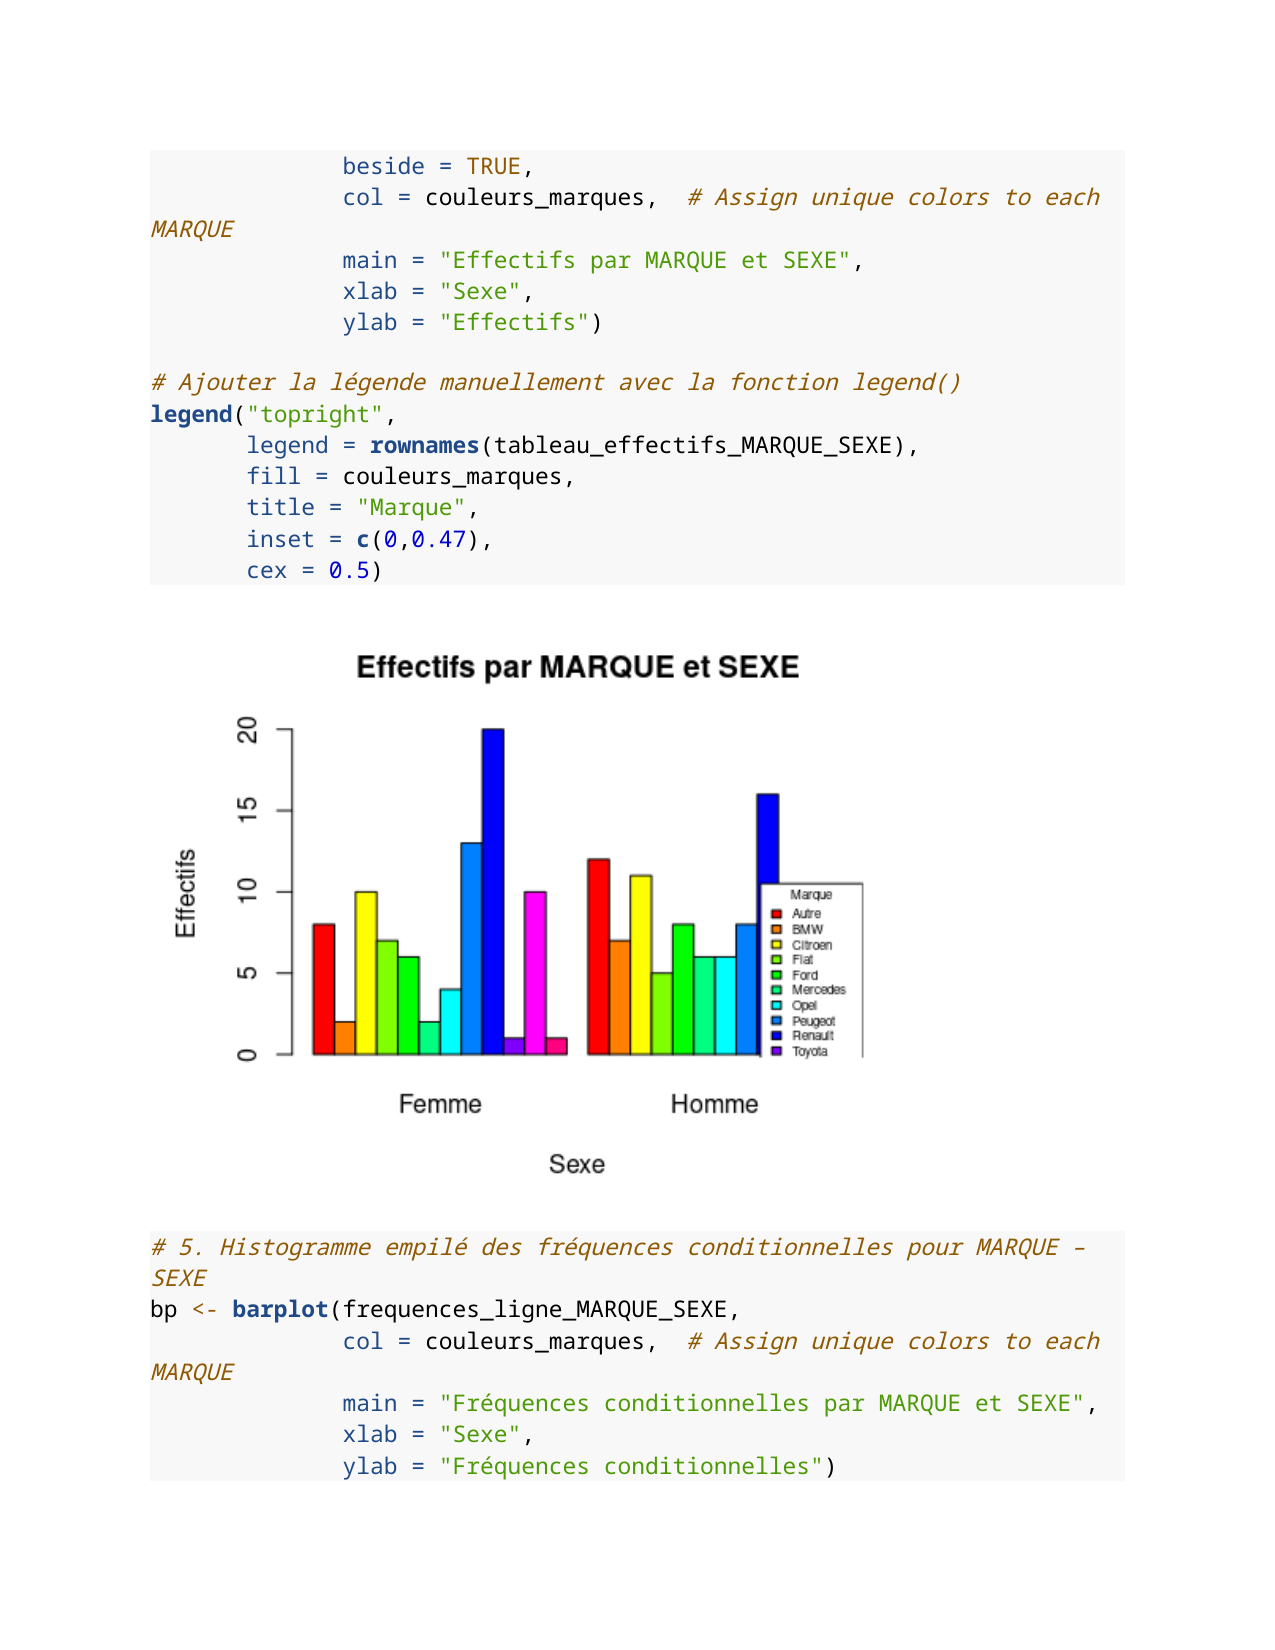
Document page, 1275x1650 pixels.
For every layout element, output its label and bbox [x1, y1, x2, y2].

text [150, 1231, 1125, 1481]
picture [168, 605, 927, 1213]
text [150, 150, 1125, 585]
